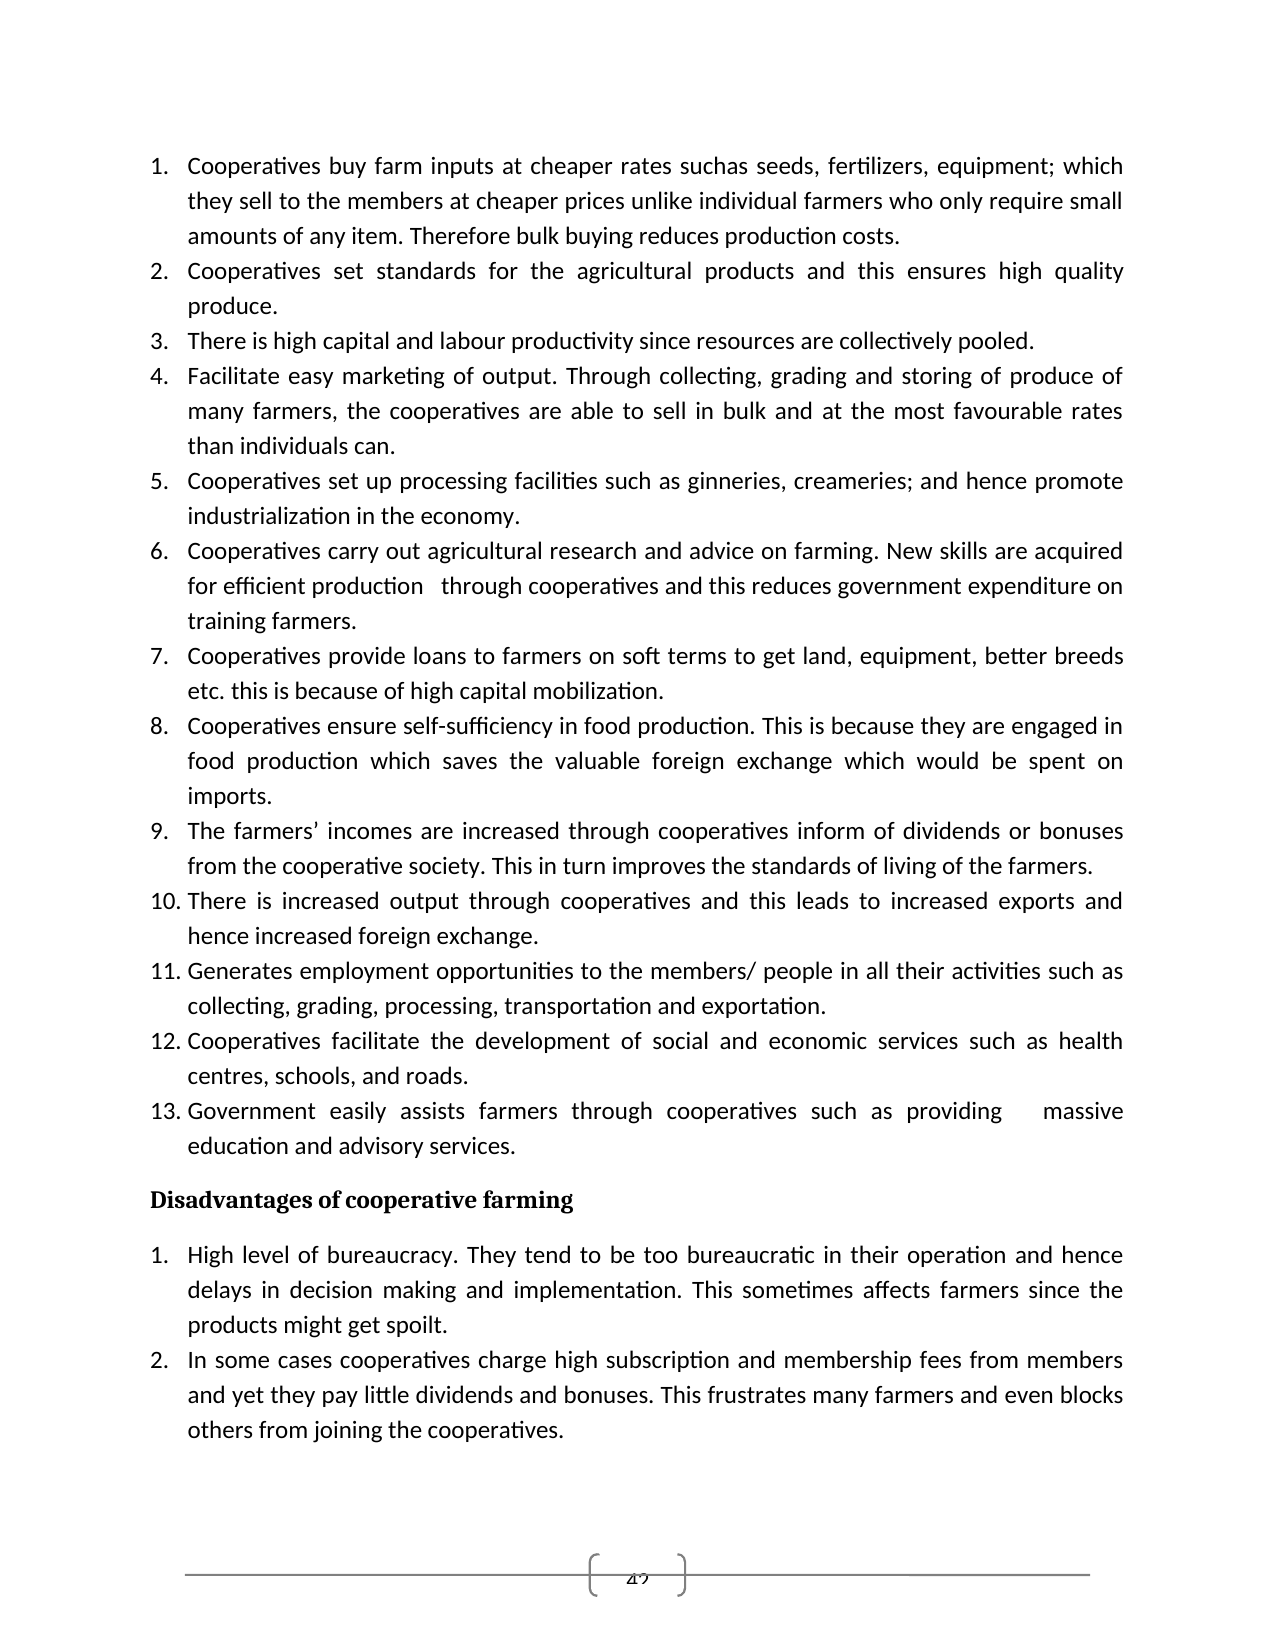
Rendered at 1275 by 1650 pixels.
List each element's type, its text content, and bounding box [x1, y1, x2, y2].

list Cooperatives facilitate the development of social and economic services such as health centres, schools, and roads. [150, 1025, 1125, 1091]
list Cooperatives buy farm inputs at cheaper rates suchas seeds, fertilizers, equipment; which they sell to the members at cheaper prices unlike individual farmers who only require small amounts of any item. Therefore bulk buying reduces production costs. [150, 150, 1125, 251]
list Cooperatives carry out agricultural research and advice on farming. New skills are acquired for efficient production through cooperatives and this reduces government expenditure on training farmers. [150, 535, 1125, 636]
list The farmers’ incomes are increased through cooperatives inform of dividends or bonuses from the cooperative society. This in turn improves the standards of living of the farmers. [150, 815, 1125, 881]
list Cooperatives set up processing facilities such as ginneries, creameries; and hence promote industrialization in the economy. [150, 465, 1125, 531]
list Cooperatives provide loans to farmers on soft terms to get land, equipment, better breeds etc. this is because of high capital mobilization. [150, 640, 1125, 706]
list Government easily assists farmers through cooperatives such as providing massive education and advisory services. [150, 1095, 1125, 1161]
list There is increased output through cooperatives and this leads to increased exports and hence increased foreign exchange. [150, 885, 1125, 951]
list Cooperatives ensure self-sufficiency in food production. This is because they are engaged in food production which saves the valuable foreign exchange which would be spent on imports. [150, 710, 1125, 811]
list High level of bureaucracy. They tend to be too bureaucratic in their operation and hence delays in decision making and implementation. This sometimes affects farmers since the products might get spoilt. [150, 1240, 1125, 1340]
list In some cases cooperatives charge high subscription and membership fees from members and yet they pay little dividends and bonuses. This frustrates many farmers and even blocks others from joining the cooperatives. [150, 1345, 1125, 1445]
list Cooperatives set standards for the agricultural products and this ensures high quality produce. [150, 255, 1125, 321]
list Facilitate easy marketing of output. Through collecting, grading and storing of produce of many farmers, the cooperatives are able to sell in bulk and at the most favourable rates than individuals can. [150, 360, 1125, 461]
list Generates employment opportunities to the members/ people in all their activities such as collecting, grading, processing, transportation and exportation. [150, 955, 1125, 1021]
text Disadvantages of cooperative farming [150, 1186, 1125, 1214]
list There is high capital and labour productivity since resources are collectively pooled. [150, 325, 1125, 356]
